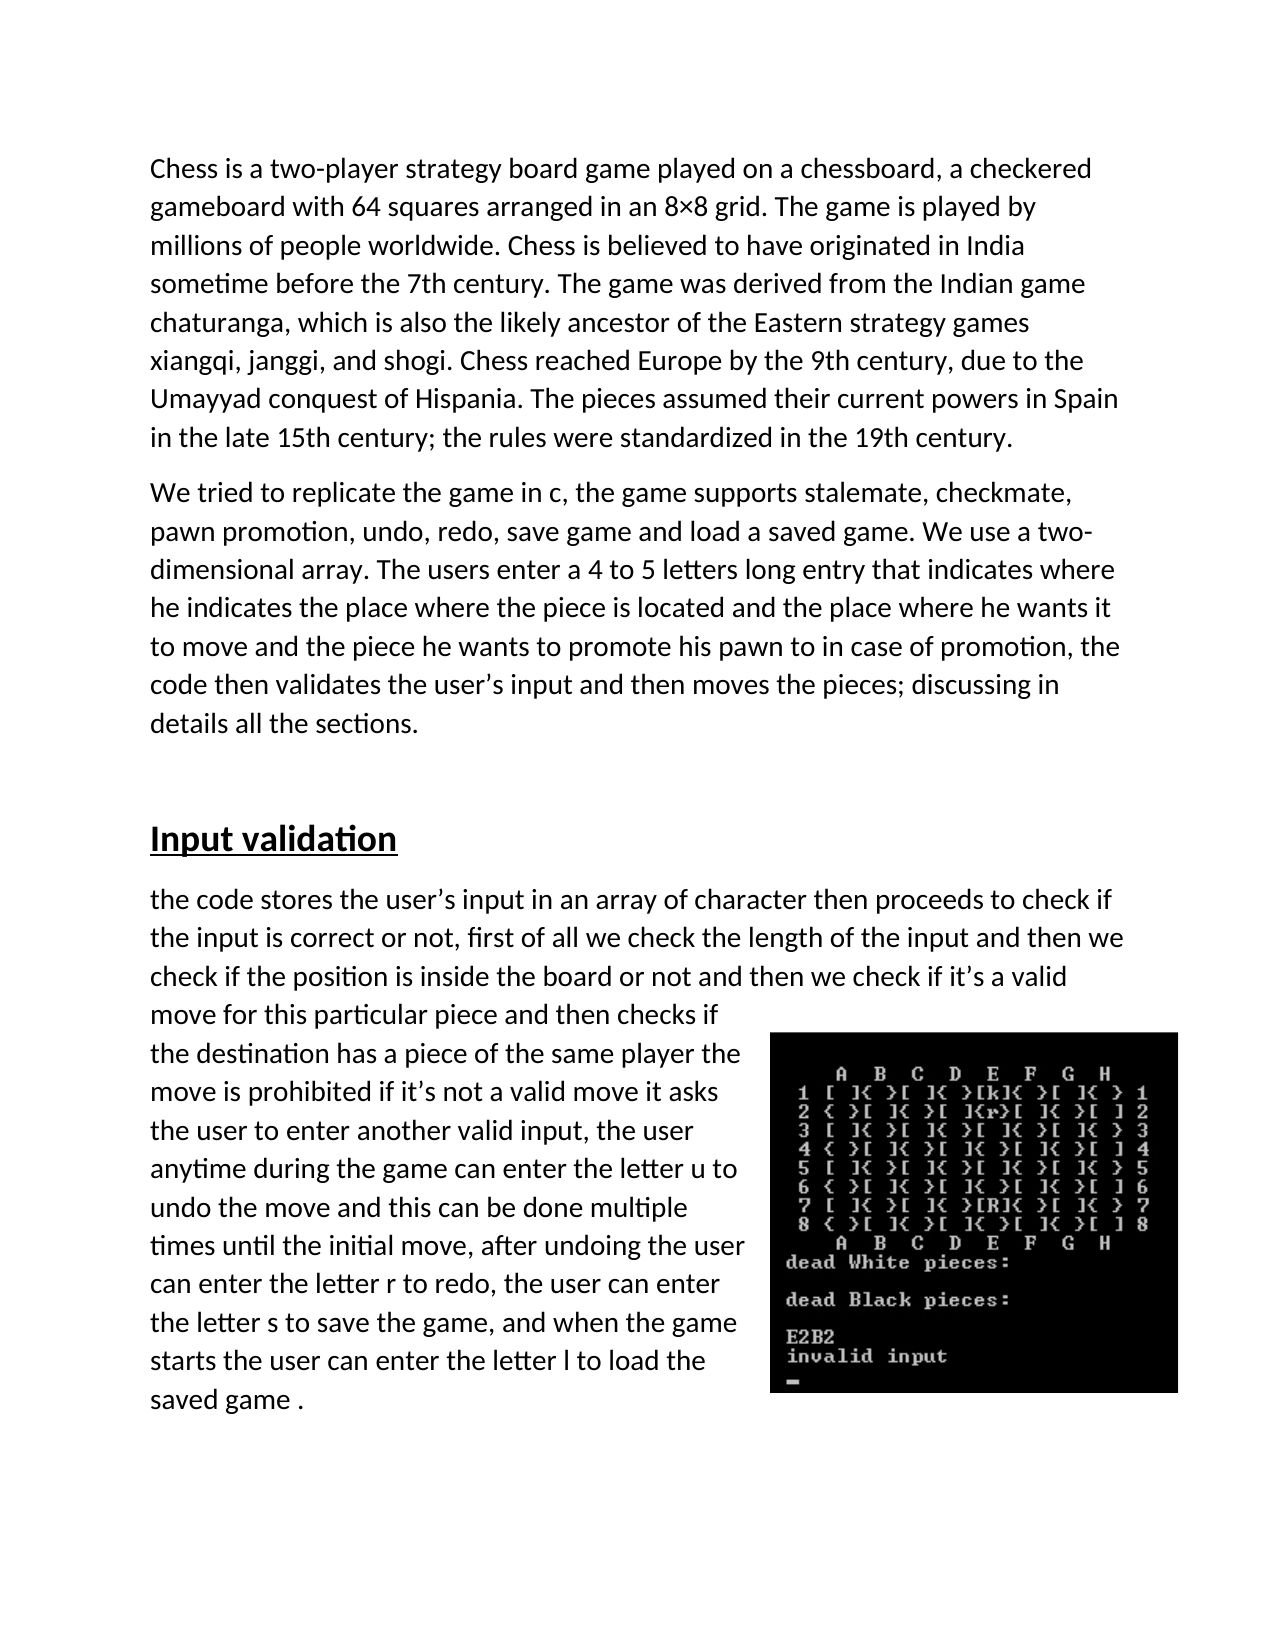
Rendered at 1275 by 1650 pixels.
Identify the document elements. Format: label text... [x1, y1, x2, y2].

text Input validation [150, 815, 1125, 861]
text the code stores the user’s input in an array of character then proceeds to check if the input is correct or not, first of all we check the length of the input and then we check if the position is inside the board or not and then we check if it’s a valid move for this particular piece and then checks if the destination has a piece of the same player the move is prohibited if it’s not a valid move it asks the user to enter another valid input, the user anytime during the game can enter the letter u to undo the move and this can be done multiple times until the initial move, after undoing the user can enter the letter r to redo, the user can enter the letter s to save the game, and when the game starts the user can enter the letter l to load the saved game . [150, 881, 1125, 1416]
text Chess is a two-player strategy board game played on a chessboard, a checkered gameboard with 64 squares arranged in an 8×8 grid. The game is played by millions of people worldwide. Chess is believed to have originated in India sometime before the 7th century. The game was derived from the Indian game chaturanga, which is also the likely ancestor of the Eastern strategy games xiangqi, janggi, and shogi. Chess reached Europe by the 9th century, due to the Umayyad conquest of Hispania. The pieces assumed their current powers in Spain in the late 15th century; the rules were standardized in the 19th century. [150, 150, 1125, 455]
picture [768, 1031, 1177, 1392]
text We tried to replicate the game in c, the game supports stalemate, checkmate, pawn promotion, undo, redo, save game and load a saved game. We use a two-dimensional array. The users enter a 4 to 5 letters long entry that indicates where he indicates the place where the piece is located and the place where he wants it to move and the piece he wants to promote his pawn to in case of promotion, the code then validates the user’s input and then moves the pieces; discussing in details all the sections. [150, 474, 1125, 740]
